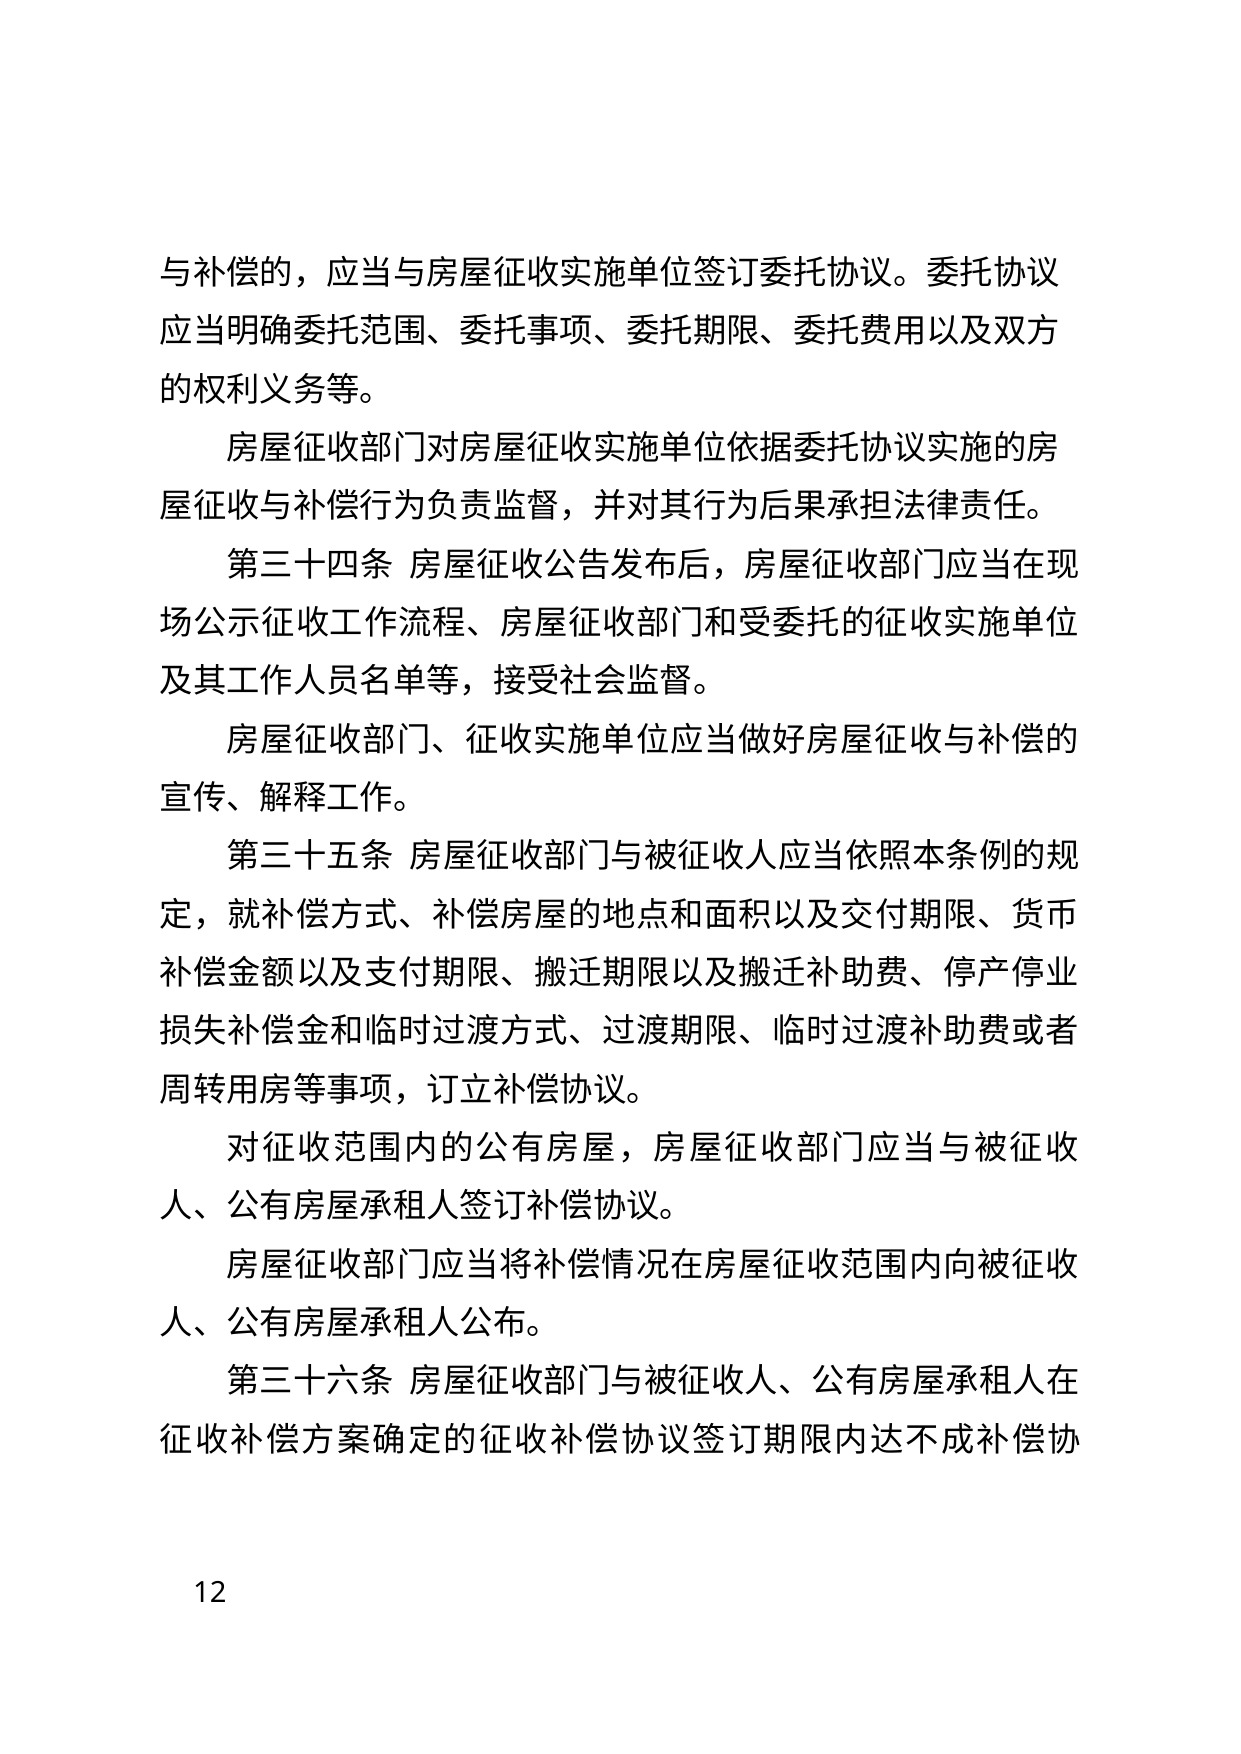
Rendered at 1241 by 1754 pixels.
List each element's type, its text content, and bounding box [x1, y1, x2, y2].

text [159, 1346, 1081, 1463]
text 房屋征收部门应当将补偿情况在房屋征收范围内向被征收人、公有房屋承租人公布。 [159, 1229, 1081, 1346]
text 对征收范围内的公有房屋，房屋征收部门应当与被征收人、公有房屋承租人签订补偿协议。 [159, 1113, 1081, 1229]
text 第三十五条 房屋征收部门与被征收人应当依照本条例的规定，就补偿方式、补偿房屋的地点和面积以及交付期限、货币补偿金额以及支付期限、搬迁期限以及搬迁补助费、停产停业损失补偿金和临时过渡方式、过渡期限、临时过渡补助费或者周转用房等事项，订立补偿协议。 [159, 821, 1081, 1113]
text 第三十四条 房屋征收公告发布后，房屋征收部门应当在现场公示征收工作流程、房屋征收部门和受委托的征收实施单位及其工作人员名单等，接受社会监督。 [159, 529, 1081, 704]
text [159, 238, 1081, 529]
text 房屋征收部门、征收实施单位应当做好房屋征收与补偿的宣传、解释工作。 [159, 704, 1081, 821]
